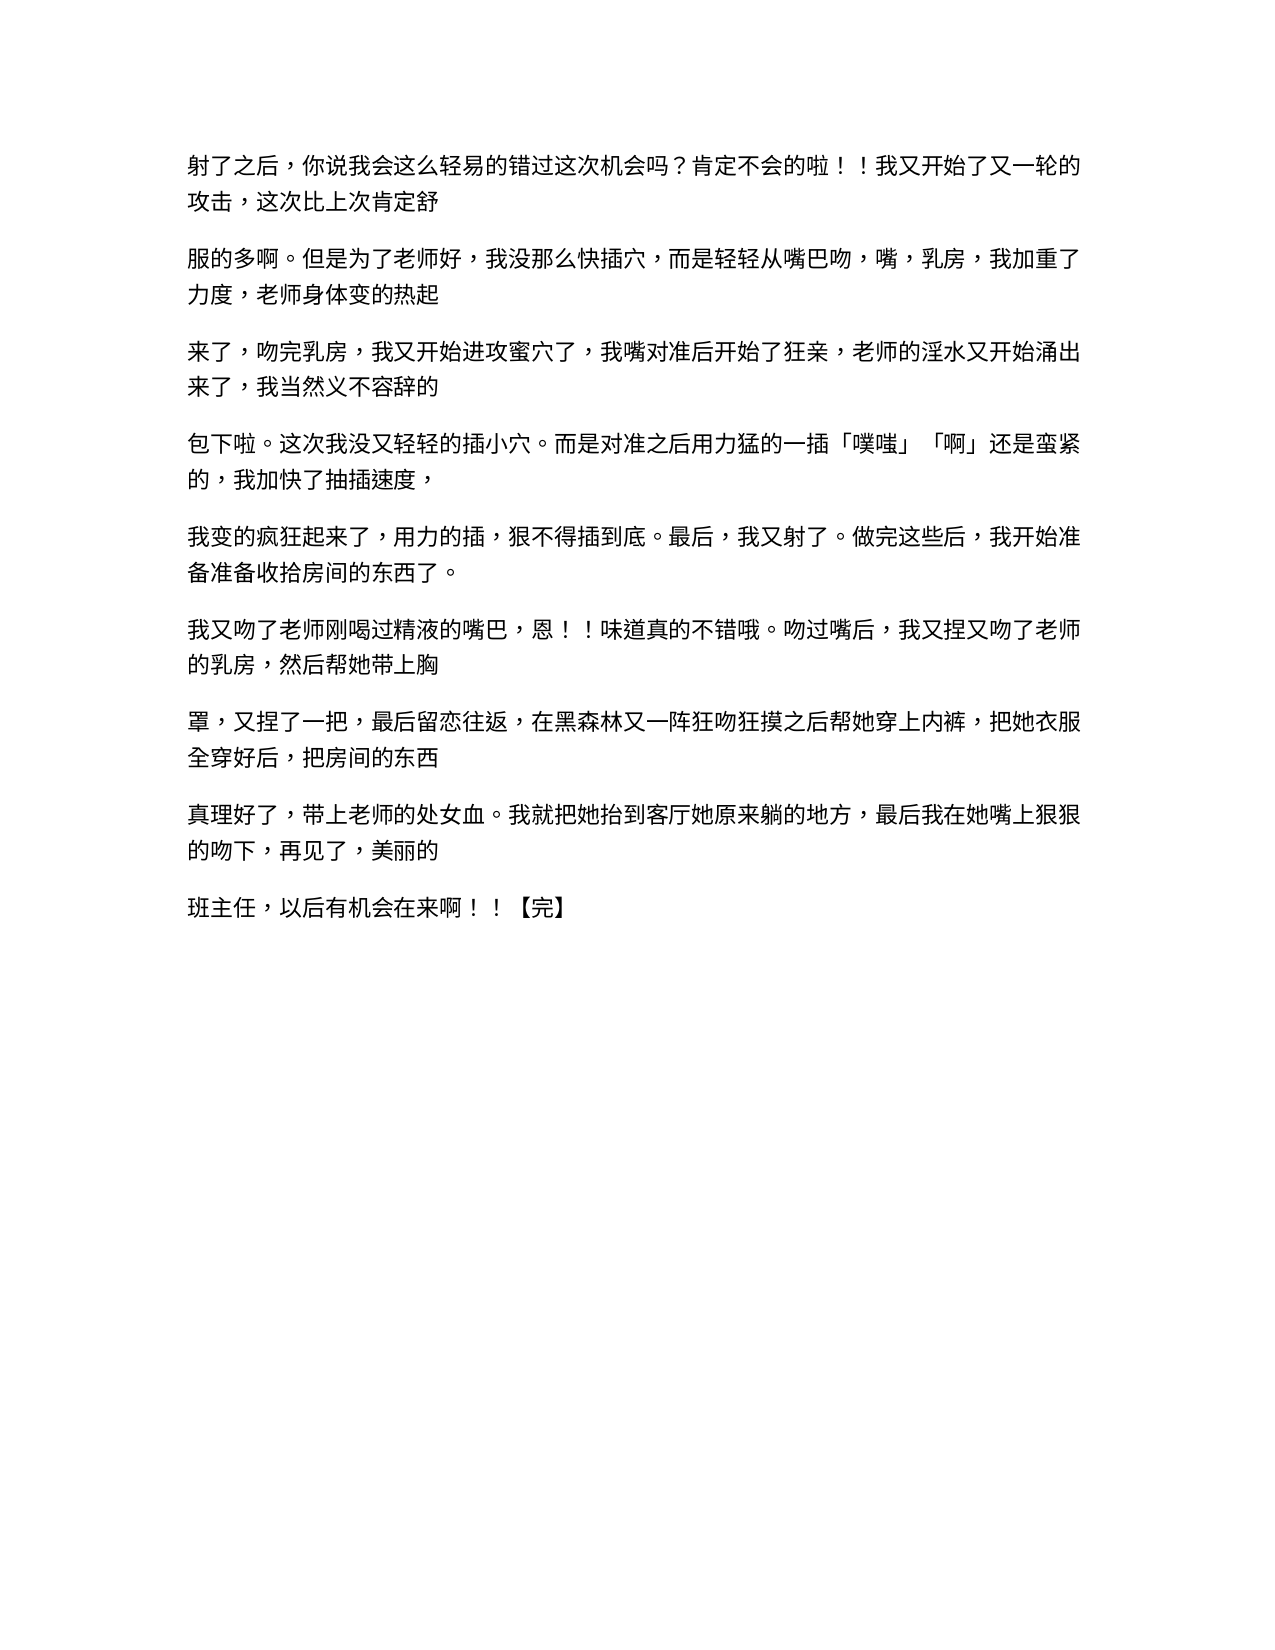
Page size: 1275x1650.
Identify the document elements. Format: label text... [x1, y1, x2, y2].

text 来了，吻完乳房，我又开始进攻蜜穴了，我嘴对准后开始了狂亲，老师的淫水又开始涌出来了，我当然义不容辞的 [187, 335, 1087, 403]
text 班主任，以后有机会在来啊！！【完】 [187, 892, 1087, 923]
text 我又吻了老师刚喝过精液的嘴巴，恩！！味道真的不错哦。吻过嘴后，我又捏又吻了老师的乳房，然后帮她带上胸 [187, 613, 1087, 681]
text 我变的疯狂起来了，用力的插，狠不得插到底。最后，我又射了。做完这些后，我开始准备准备收拾房间的东西了。 [187, 521, 1087, 588]
text 罩，又捏了一把，最后留恋往返，在黑森林又一阵狂吻狂摸之后帮她穿上内裤，把她衣服全穿好后，把房间的东西 [187, 706, 1087, 773]
text 包下啦。这次我没又轻轻的插小穴。而是对准之后用力猛的一插「噗嗤」「啊」还是蛮紧的，我加快了抽插速度， [187, 428, 1087, 495]
text 服的多啊。但是为了老师好，我没那么快插穴，而是轻轻从嘴巴吻，嘴，乳房，我加重了力度，老师身体变的热起 [187, 243, 1087, 310]
text 真理好了，带上老师的处女血。我就把她抬到客厅她原来躺的地方，最后我在她嘴上狠狠的吻下，再见了，美丽的 [187, 799, 1087, 866]
text 射了之后，你说我会这么轻易的错过这次机会吗？肯定不会的啦！！我又开始了又一轮的攻击，这次比上次肯定舒 [187, 150, 1087, 217]
